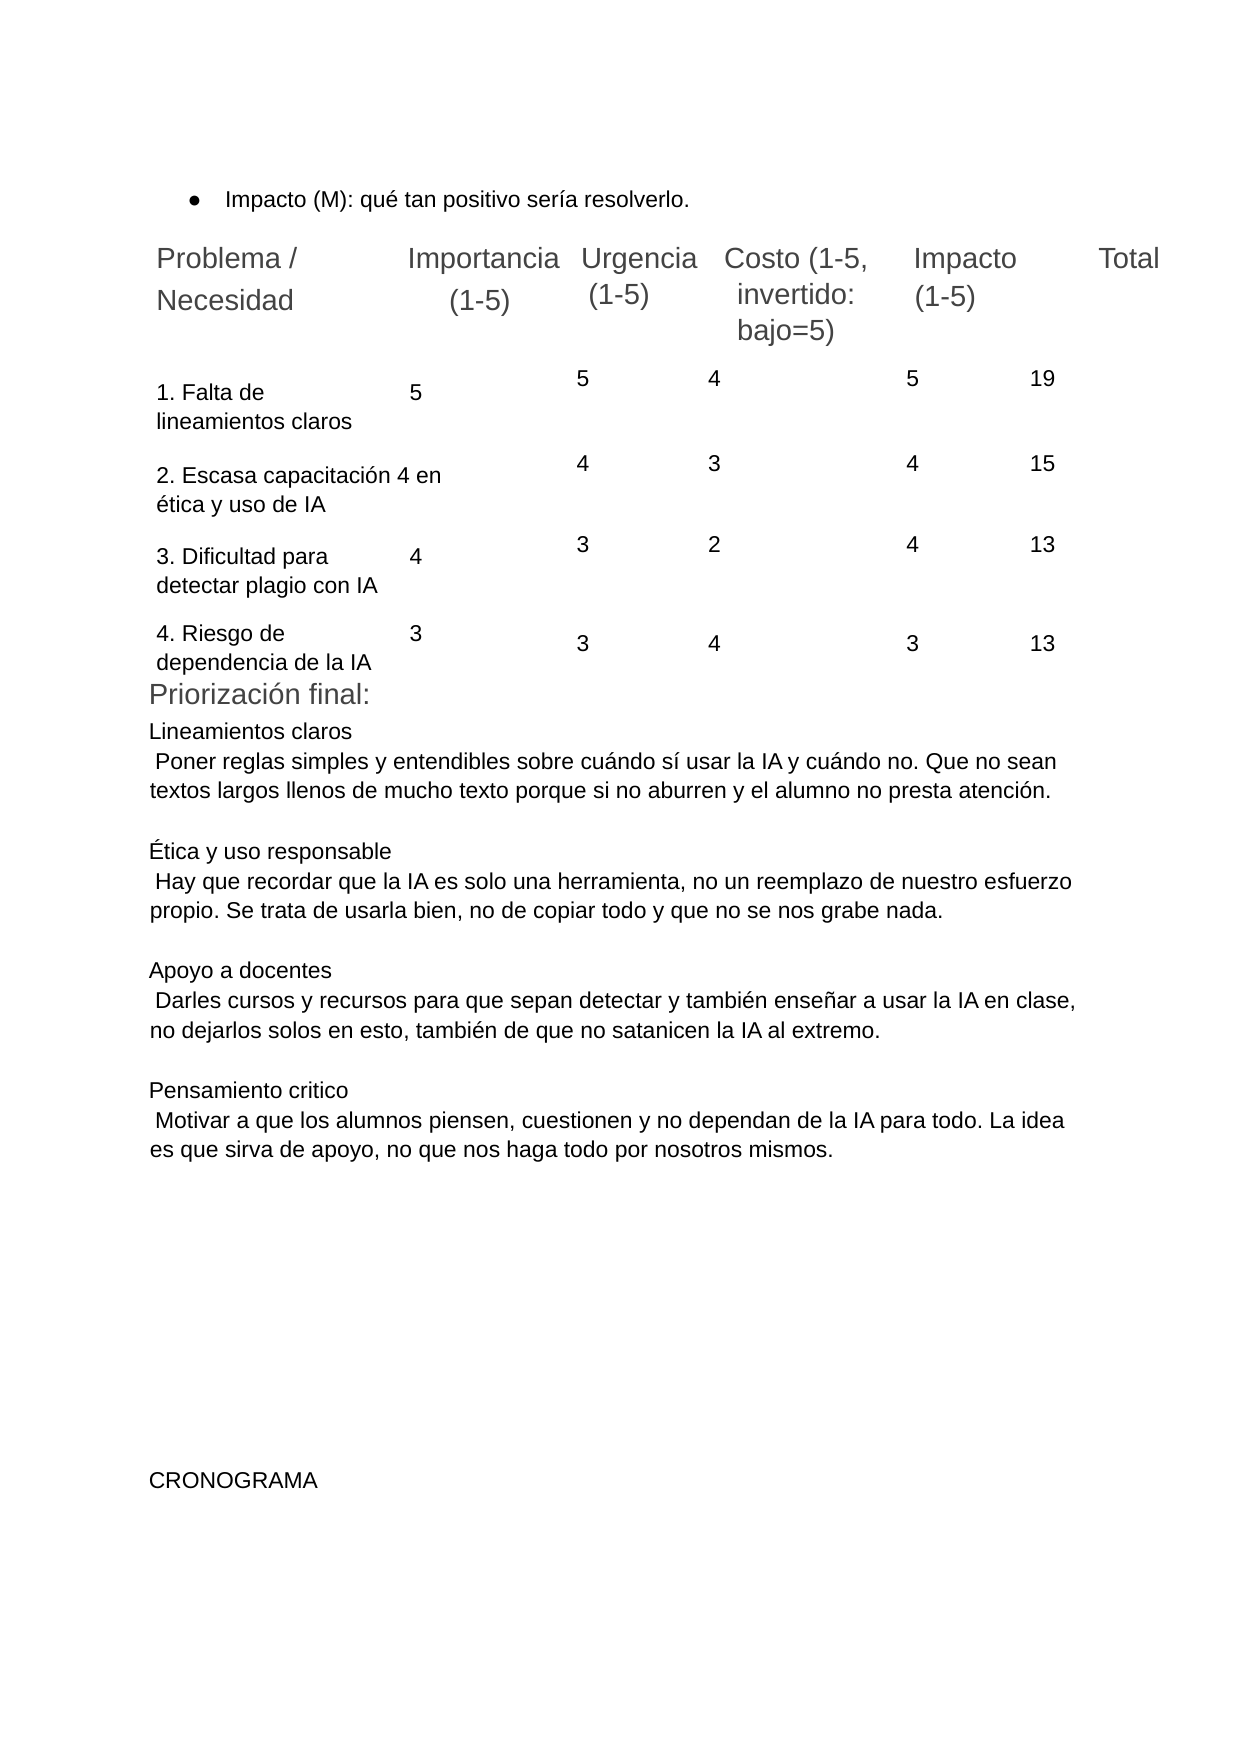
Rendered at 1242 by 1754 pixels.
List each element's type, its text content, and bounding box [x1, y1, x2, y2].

text Motivar a que los alumnos piensen, cuestionen y no dependan de la IA para todo. La idea es que sirva de apoyo, no que nos haga todo por nosotros mismos. [148, 1107, 1091, 1163]
table_cell 5 [906, 365, 1029, 450]
table_header Total [1030, 241, 1228, 365]
table_cell 2. Escasa capacitación 4 en ética y uso de IA [156, 450, 576, 531]
text CRONOGRAMA [148, 1467, 1091, 1494]
table_cell 3 [708, 450, 906, 531]
text Hay que recordar que la IA es solo una herramienta, no un reemplazo de nuestro esfuerzo propio. Se trata de usarla bien, no de copiar todo y que no se nos grabe nada. [148, 868, 1091, 923]
table_header Problema / Importancia Necesidad (1-5) [156, 241, 576, 365]
table_cell 13 [1030, 531, 1228, 612]
table_cell 4 [906, 450, 1029, 531]
table_cell 4 [708, 365, 906, 450]
text Apoyo a docentes [148, 957, 1091, 984]
list Impacto (M): qué tan positivo sería resolverlo. [187, 186, 1091, 213]
table_cell 2 [708, 531, 906, 612]
table_cell 13 [1030, 613, 1228, 677]
table_cell 4 [708, 613, 906, 677]
table_cell 1. Falta de 5 lineamientos claros [156, 365, 576, 450]
table_header Urgencia (1-5) [576, 241, 708, 365]
table_cell 15 [1030, 450, 1228, 531]
table_cell 4 [576, 450, 708, 531]
table_header Costo (1-5, invertido: bajo=5) [708, 241, 906, 365]
text Ética y uso responsable [148, 838, 1091, 864]
table_cell 19 [1030, 365, 1228, 450]
table_cell 3. Dificultad para 4 detectar plagio con IA [156, 531, 576, 612]
text Priorización final: [148, 677, 1091, 711]
text Lineamientos claros [148, 718, 1091, 744]
table_cell 5 [576, 365, 708, 450]
table_cell 3 [576, 531, 708, 612]
text Poner reglas simples y entendibles sobre cuándo sí usar la IA y cuándo no. Que no sean textos largos llenos de mucho texto porque si no aburren y el alumno no presta atención. [148, 748, 1091, 803]
table_cell 4. Riesgo de 3 dependencia de la IA [156, 613, 576, 677]
table_cell 3 [906, 613, 1029, 677]
text Darles cursos y recursos para que sepan detectar y también enseñar a usar la IA en clase, no dejarlos solos en esto, también de que no satanicen la IA al extremo. [148, 987, 1091, 1043]
table_header Impacto (1-5) [906, 241, 1029, 365]
table_cell 4 [906, 531, 1029, 612]
text Pensamiento critico [148, 1077, 1091, 1103]
table_cell 3 [576, 613, 708, 677]
